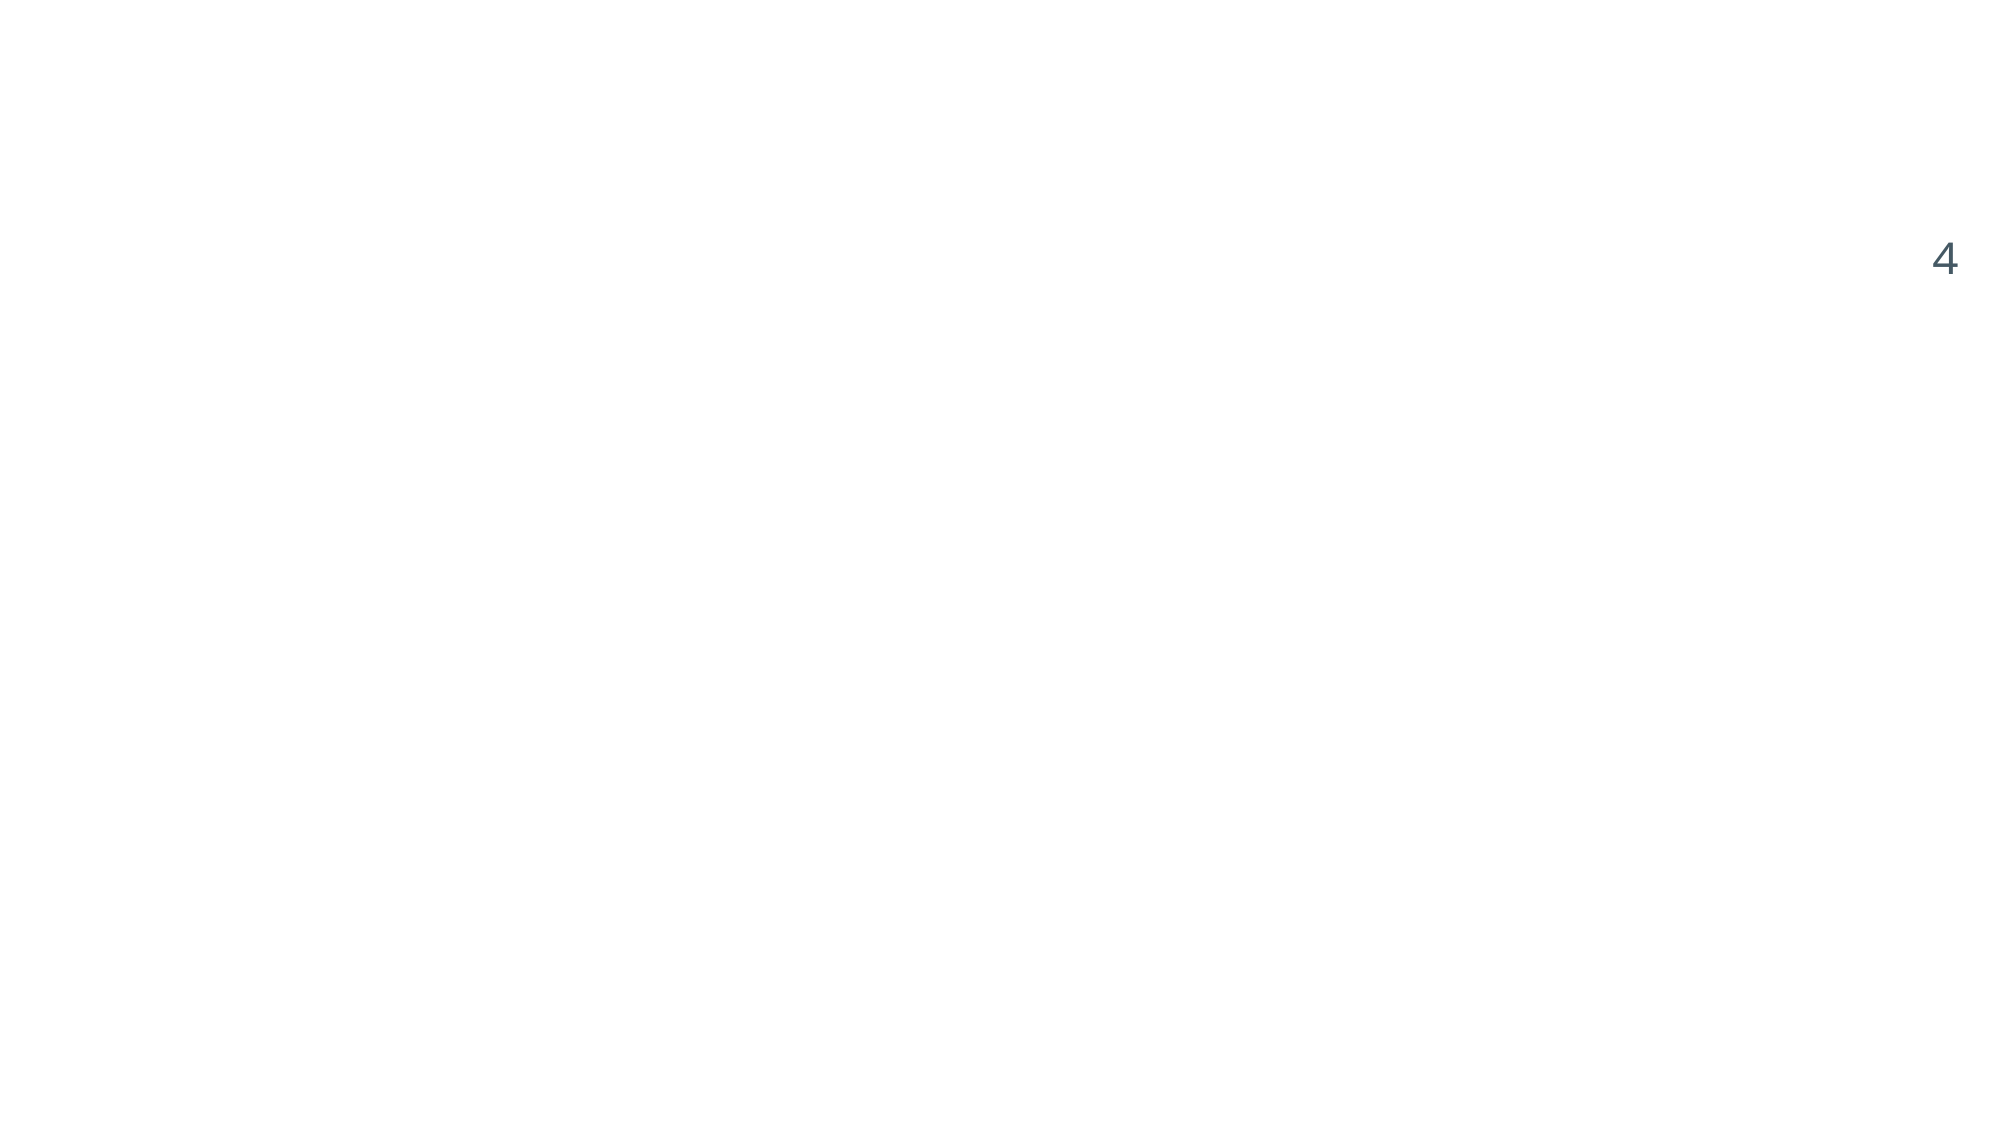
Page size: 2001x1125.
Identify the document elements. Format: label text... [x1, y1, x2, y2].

text 4 [103, 228, 1959, 287]
